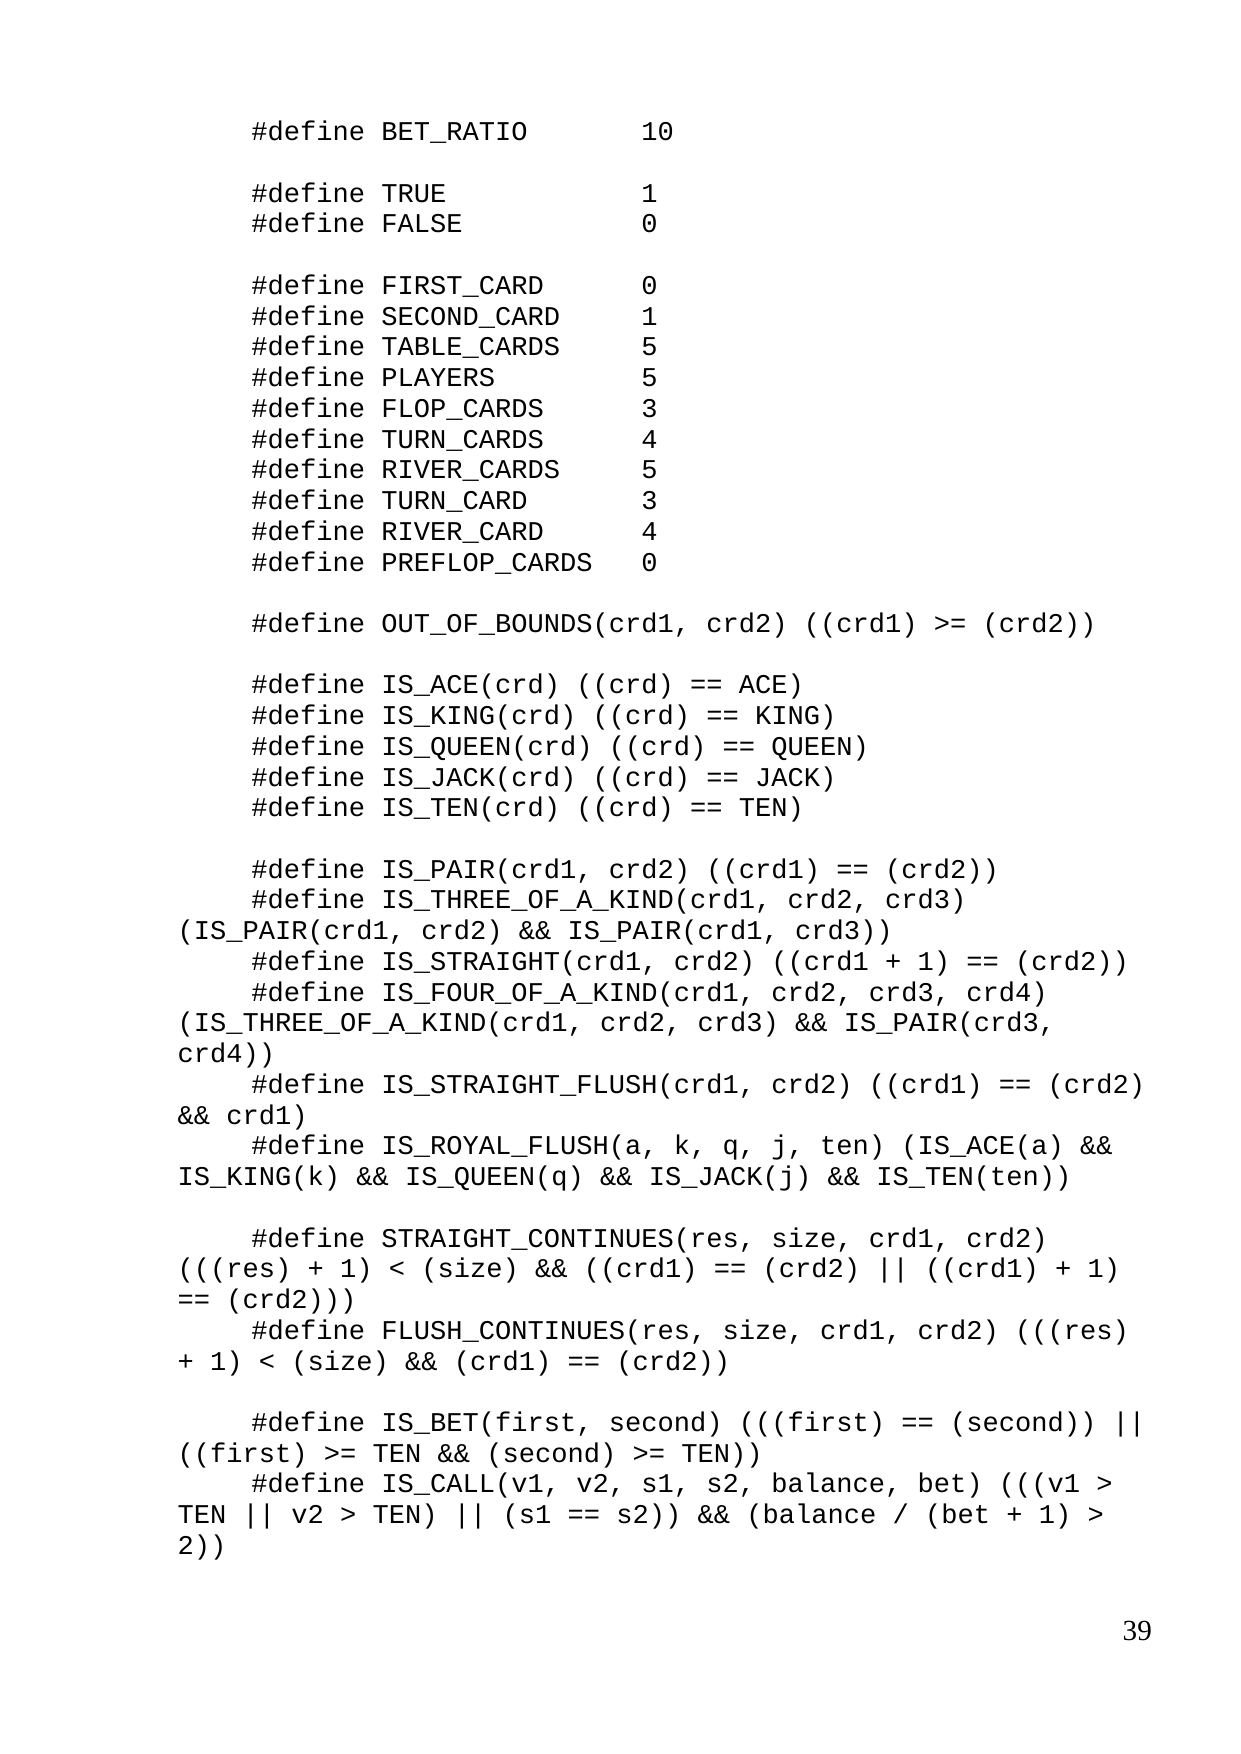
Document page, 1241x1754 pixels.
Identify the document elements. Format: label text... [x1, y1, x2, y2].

text #define STRAIGHT_CONTINUES(res, size, crd1, crd2) (((res) + 1) < (size) && ((crd1) == (crd2) || ((crd1) + 1) == (crd2))) [177, 1224, 1152, 1317]
text #define FALSE 0 [177, 210, 1152, 241]
text #define IS_FOUR_OF_A_KIND(crd1, crd2, crd3, crd4) (IS_THREE_OF_A_KIND(crd1, crd2, crd3) && IS_PAIR(crd3, crd4)) [177, 978, 1152, 1071]
text #define PREFLOP_CARDS 0 [177, 548, 1152, 579]
text #define OUT_OF_BOUNDS(crd1, crd2) ((crd1) >= (crd2)) [177, 610, 1152, 641]
text #define BET_RATIO 10 [177, 118, 1152, 149]
text #define IS_KING(crd) ((crd) == KING) [177, 702, 1152, 733]
text #define PLAYERS 5 [177, 364, 1152, 395]
text #define FIRST_CARD 0 [177, 272, 1152, 302]
text #define IS_BET(first, second) (((first) == (second)) || ((first) >= TEN && (second) >= TEN)) [177, 1409, 1152, 1470]
text #define RIVER_CARD 4 [177, 518, 1152, 548]
text #define IS_PAIR(crd1, crd2) ((crd1) == (crd2)) [177, 856, 1152, 886]
text #define SECOND_CARD 1 [177, 302, 1152, 333]
text #define IS_THREE_OF_A_KIND(crd1, crd2, crd3) (IS_PAIR(crd1, crd2) && IS_PAIR(crd1, crd3)) [177, 886, 1152, 948]
text #define FLOP_CARDS 3 [177, 395, 1152, 425]
text #define IS_ROYAL_FLUSH(a, k, q, j, ten) (IS_ACE(a) && IS_KING(k) && IS_QUEEN(q) && IS_JACK(j) && IS_TEN(ten)) [177, 1132, 1152, 1194]
text #define IS_QUEEN(crd) ((crd) == QUEEN) [177, 733, 1152, 763]
text #define FLUSH_CONTINUES(res, size, crd1, crd2) (((res) + 1) < (size) && (crd1) == (crd2)) [177, 1317, 1152, 1378]
text #define TURN_CARD 3 [177, 487, 1152, 518]
text #define IS_STRAIGHT_FLUSH(crd1, crd2) ((crd1) == (crd2) && crd1) [177, 1071, 1152, 1132]
text #define IS_STRAIGHT(crd1, crd2) ((crd1 + 1) == (crd2)) [177, 948, 1152, 978]
text #define RIVER_CARDS 5 [177, 456, 1152, 487]
text #define IS_TEN(crd) ((crd) == TEN) [177, 794, 1152, 825]
text #define IS_ACE(crd) ((crd) == ACE) [177, 671, 1152, 702]
text #define TABLE_CARDS 5 [177, 333, 1152, 364]
text #define TURN_CARDS 4 [177, 425, 1152, 456]
text #define IS_JACK(crd) ((crd) == JACK) [177, 763, 1152, 794]
text #define TRUE 1 [177, 179, 1152, 210]
text #define IS_CALL(v1, v2, s1, s2, balance, bet) (((v1 > TEN || v2 > TEN) || (s1 == s2)) && (balance / (bet + 1) > 2)) [177, 1470, 1152, 1562]
